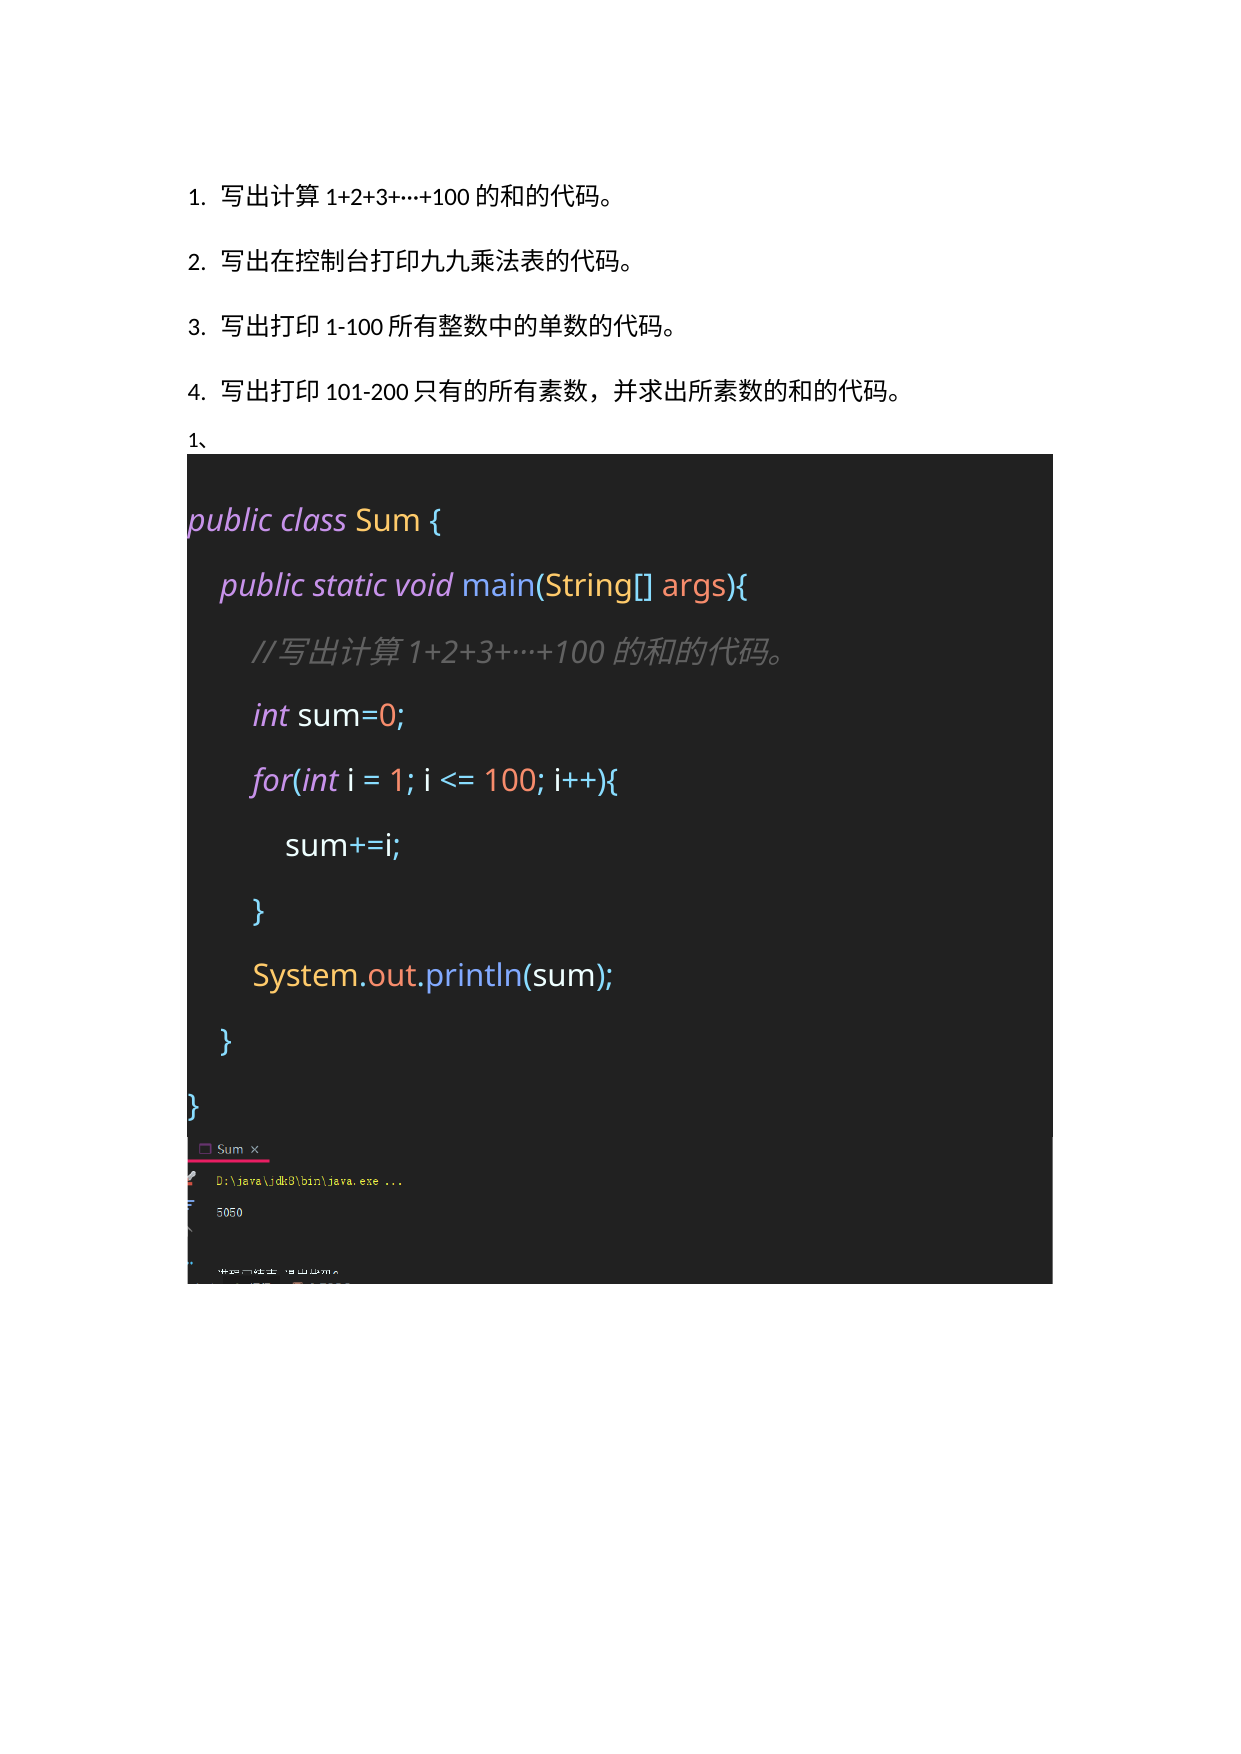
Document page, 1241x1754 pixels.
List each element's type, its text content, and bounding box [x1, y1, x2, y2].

list 写出计算1+2+3+···+100的和的代码。 [187, 162, 1053, 227]
text 1、 [187, 422, 1053, 454]
list 写出打印101-200只有的所有素数，并求出所素数的和的代码。 [187, 357, 1053, 422]
picture [187, 1137, 1053, 1284]
text public class Sum { public static void main(String[] args){ //写出计算1+2+3+···+100的和的代码。 int sum=0; for(int i = 1; i <= 100; i++){ sum+=i; } System.out.println(sum); } } [187, 487, 1053, 1137]
list 写出打印1-100所有整数中的单数的代码。 [187, 292, 1053, 357]
list 写出在控制台打印九九乘法表的代码。 [187, 227, 1053, 292]
